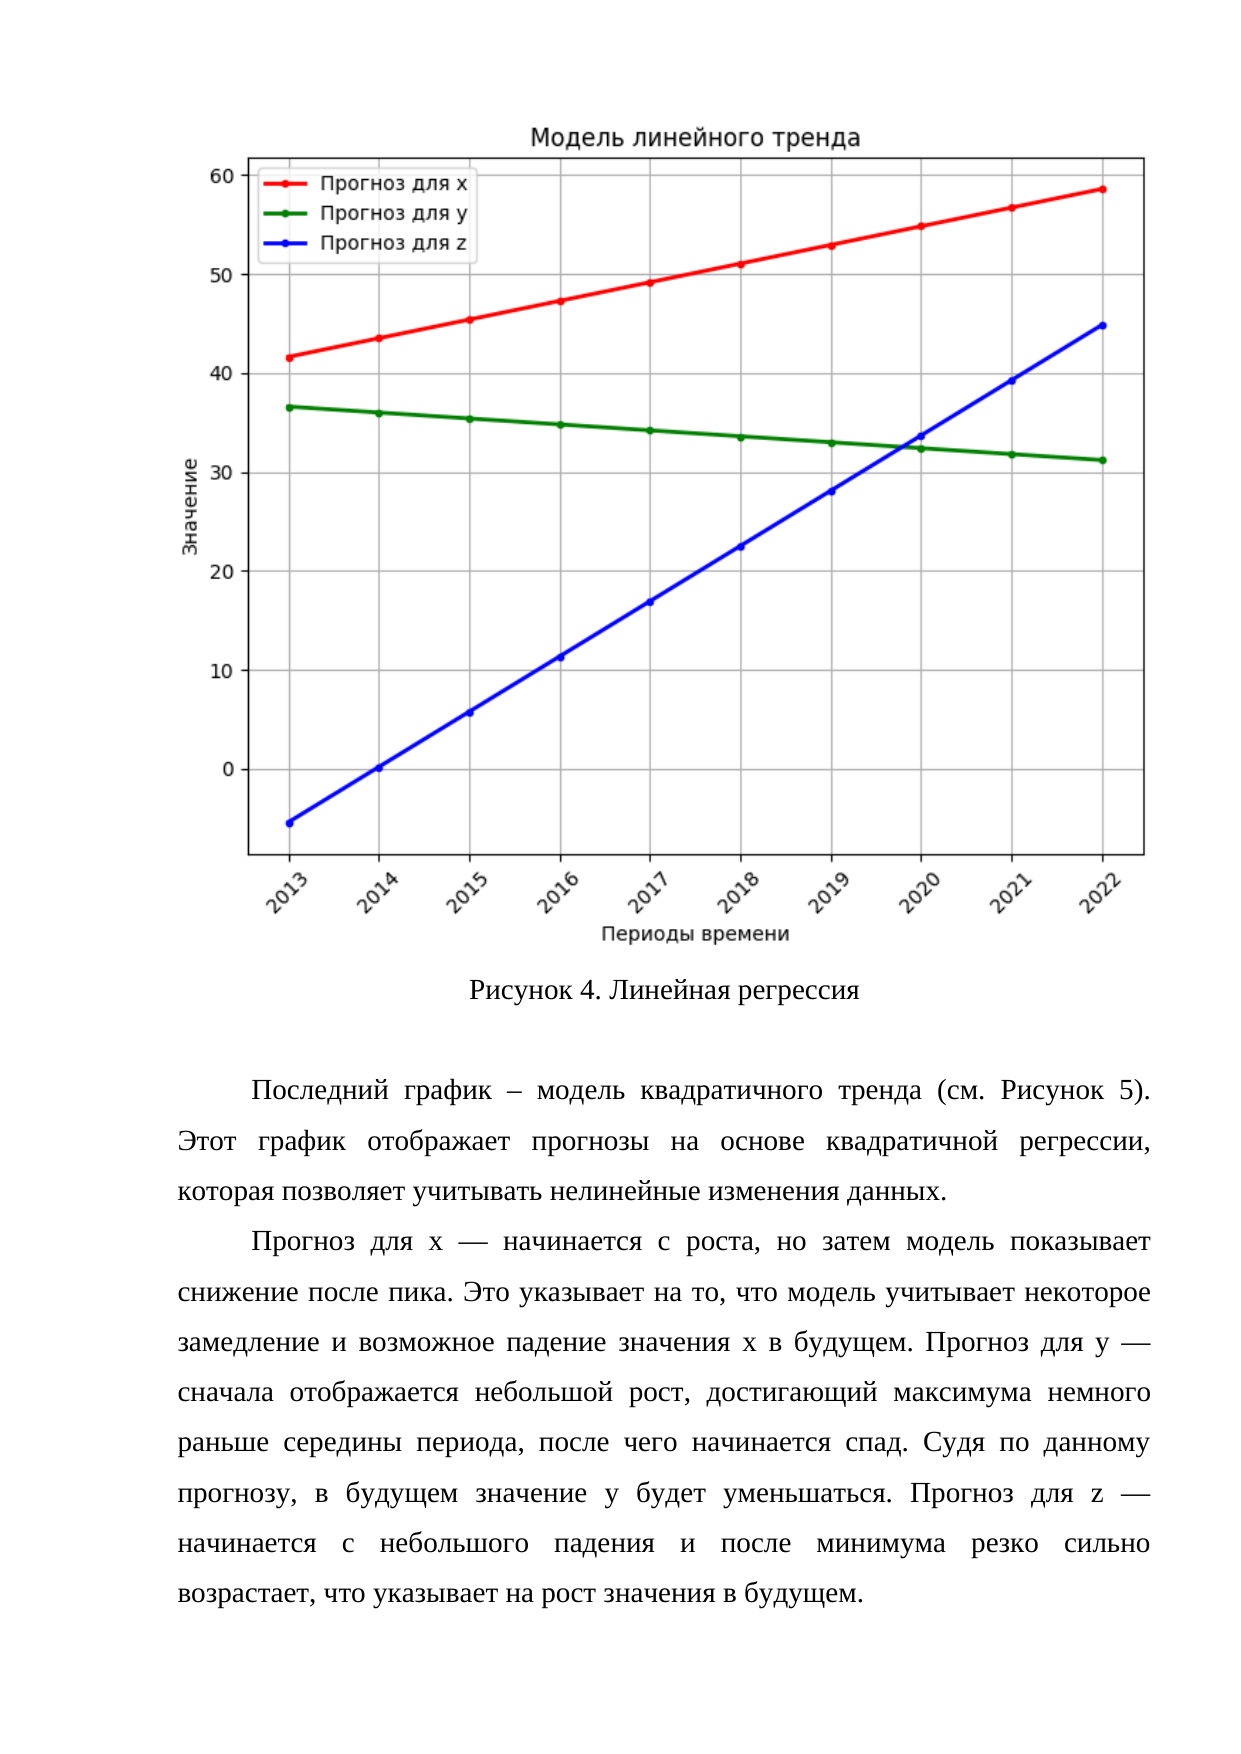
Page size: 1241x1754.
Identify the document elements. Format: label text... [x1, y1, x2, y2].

text Прогноз для x — начинается с роста, но затем модель показывает снижение после пика. Это указывает на то, что модель учитывает некоторое замедление и возможное падение значения x в будущем. Прогноз для y — сначала отображается небольшой рост, достигающий максимума немного раньше середины периода, после чего начинается спад. Судя по данному прогнозу, в будущем значение у будет уменьшаться. Прогноз для z —начинается с небольшого падения и после минимума резко сильно возрастает, что указывает на рост значения в будущем. [177, 1223, 1152, 1609]
text Последний график – модель квадратичного тренда (см. Рисунок 5). Этот график отображает прогнозы на основе квадратичной регрессии, которая позволяет учитывать нелинейные изменения данных. [177, 1072, 1152, 1207]
text Рисунок 4. Линейная регрессия [177, 972, 1152, 1005]
picture [177, 118, 1152, 955]
